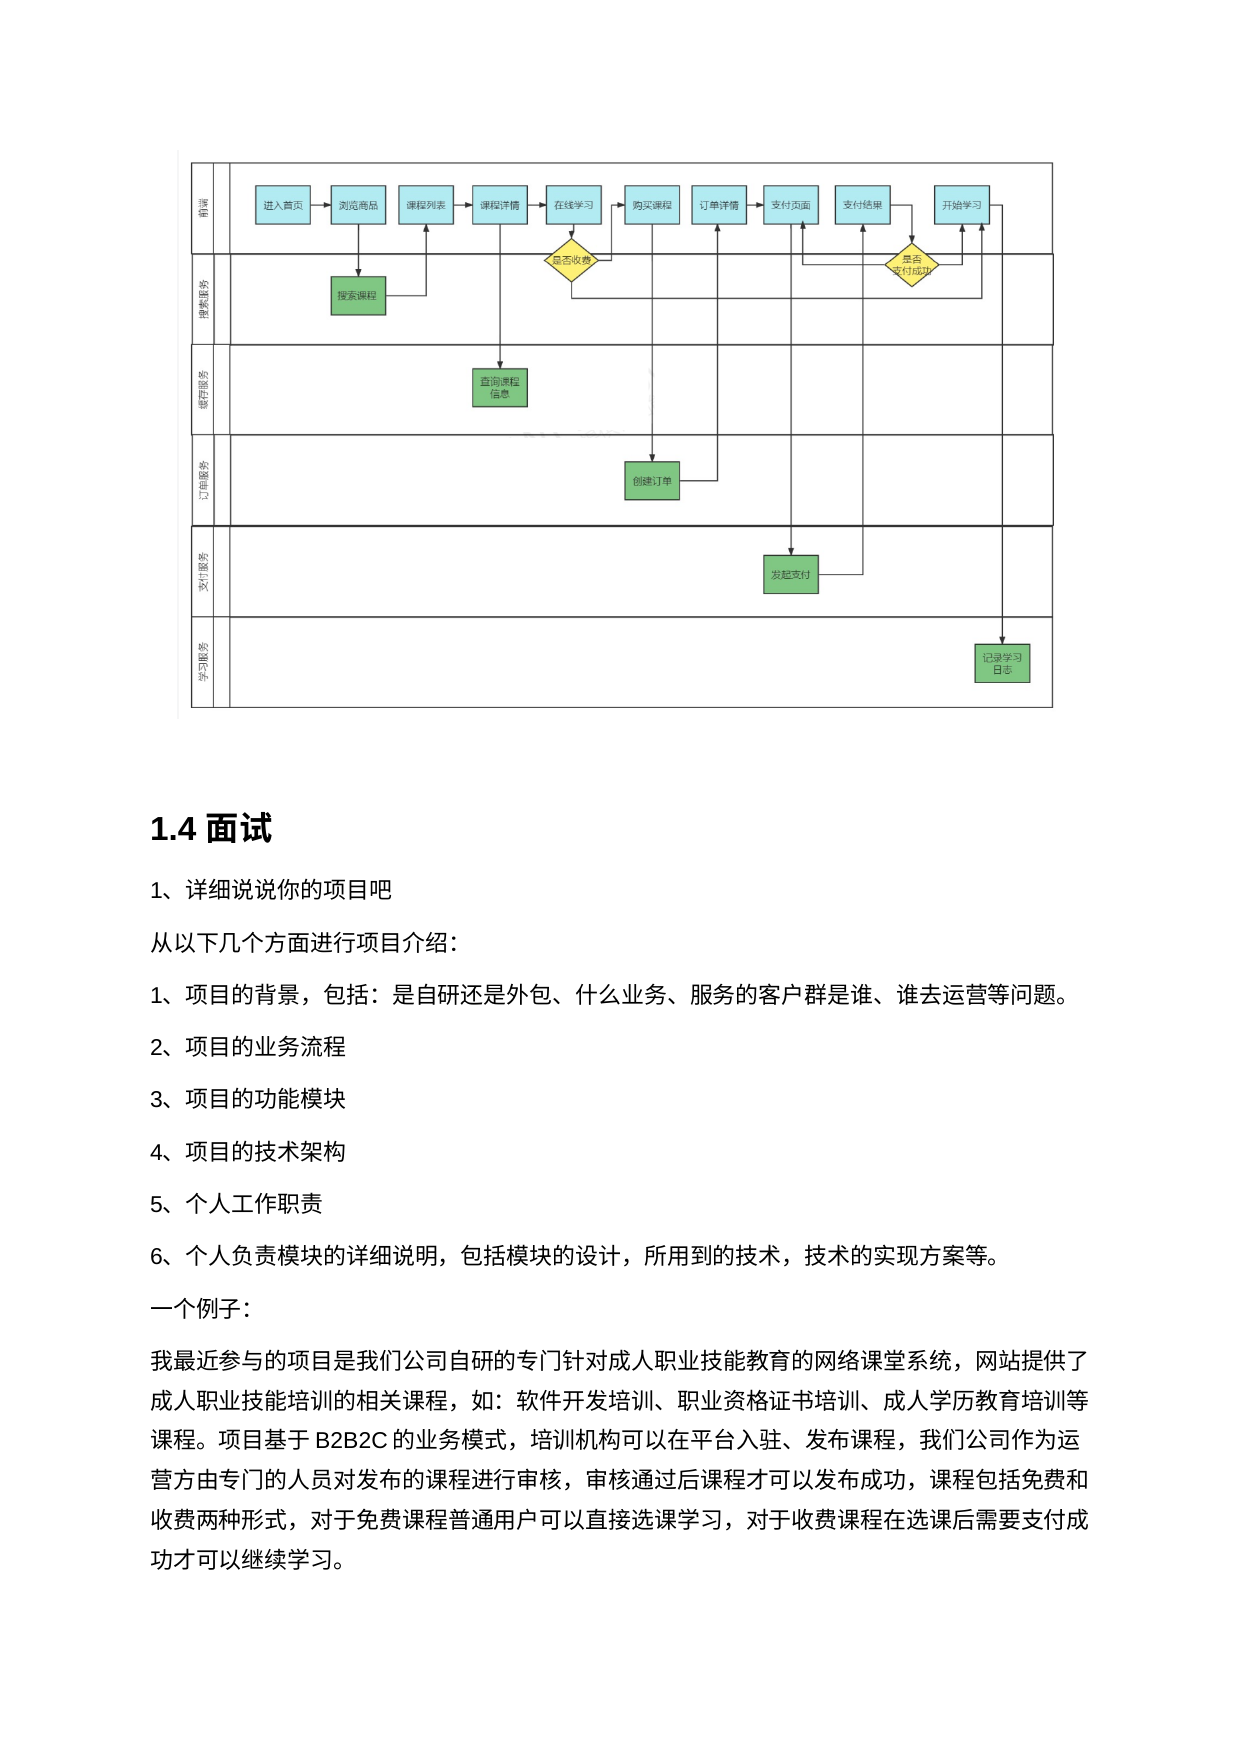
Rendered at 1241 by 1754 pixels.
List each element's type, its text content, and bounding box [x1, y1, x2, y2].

text 我最近参与的项目是我们公司自研的专门针对成人职业技能教育的网络课堂系统，网站提供了成人职业技能培训的相关课程，如：软件开发培训、职业资格证书培训、成人学历教育培训等课程。项目基于B2B2C的业务模式，培训机构可以在平台入驻、发布课程，我们公司作为运营方由专门的人员对发布的课程进行审核，审核通过后课程才可以发布成功，课程包括免费和收费两种形式，对于免费课程普通用户可以直接选课学习，对于收费课程在选课后需要支付成功才可以继续学习。 [150, 1343, 1090, 1575]
text 4、项目的技术架构 [150, 1134, 1090, 1167]
text 3、项目的功能模块 [150, 1081, 1090, 1114]
picture [177, 150, 1064, 719]
text 5、个人工作职责 [150, 1186, 1090, 1219]
text 一个例子： [150, 1291, 1090, 1324]
text 6、个人负责模块的详细说明，包括模块的设计，所用到的技术，技术的实现方案等。 [150, 1238, 1090, 1271]
text 从以下几个方面进行项目介绍： [150, 924, 1090, 958]
text 1、详细说说你的项目吧 [150, 872, 1090, 905]
text 1.4 面试 [150, 802, 1090, 850]
text 2、项目的业务流程 [150, 1029, 1090, 1062]
text 1、项目的背景，包括：是自研还是外包、什么业务、服务的客户群是谁、谁去运营等问题。 [150, 977, 1090, 1010]
